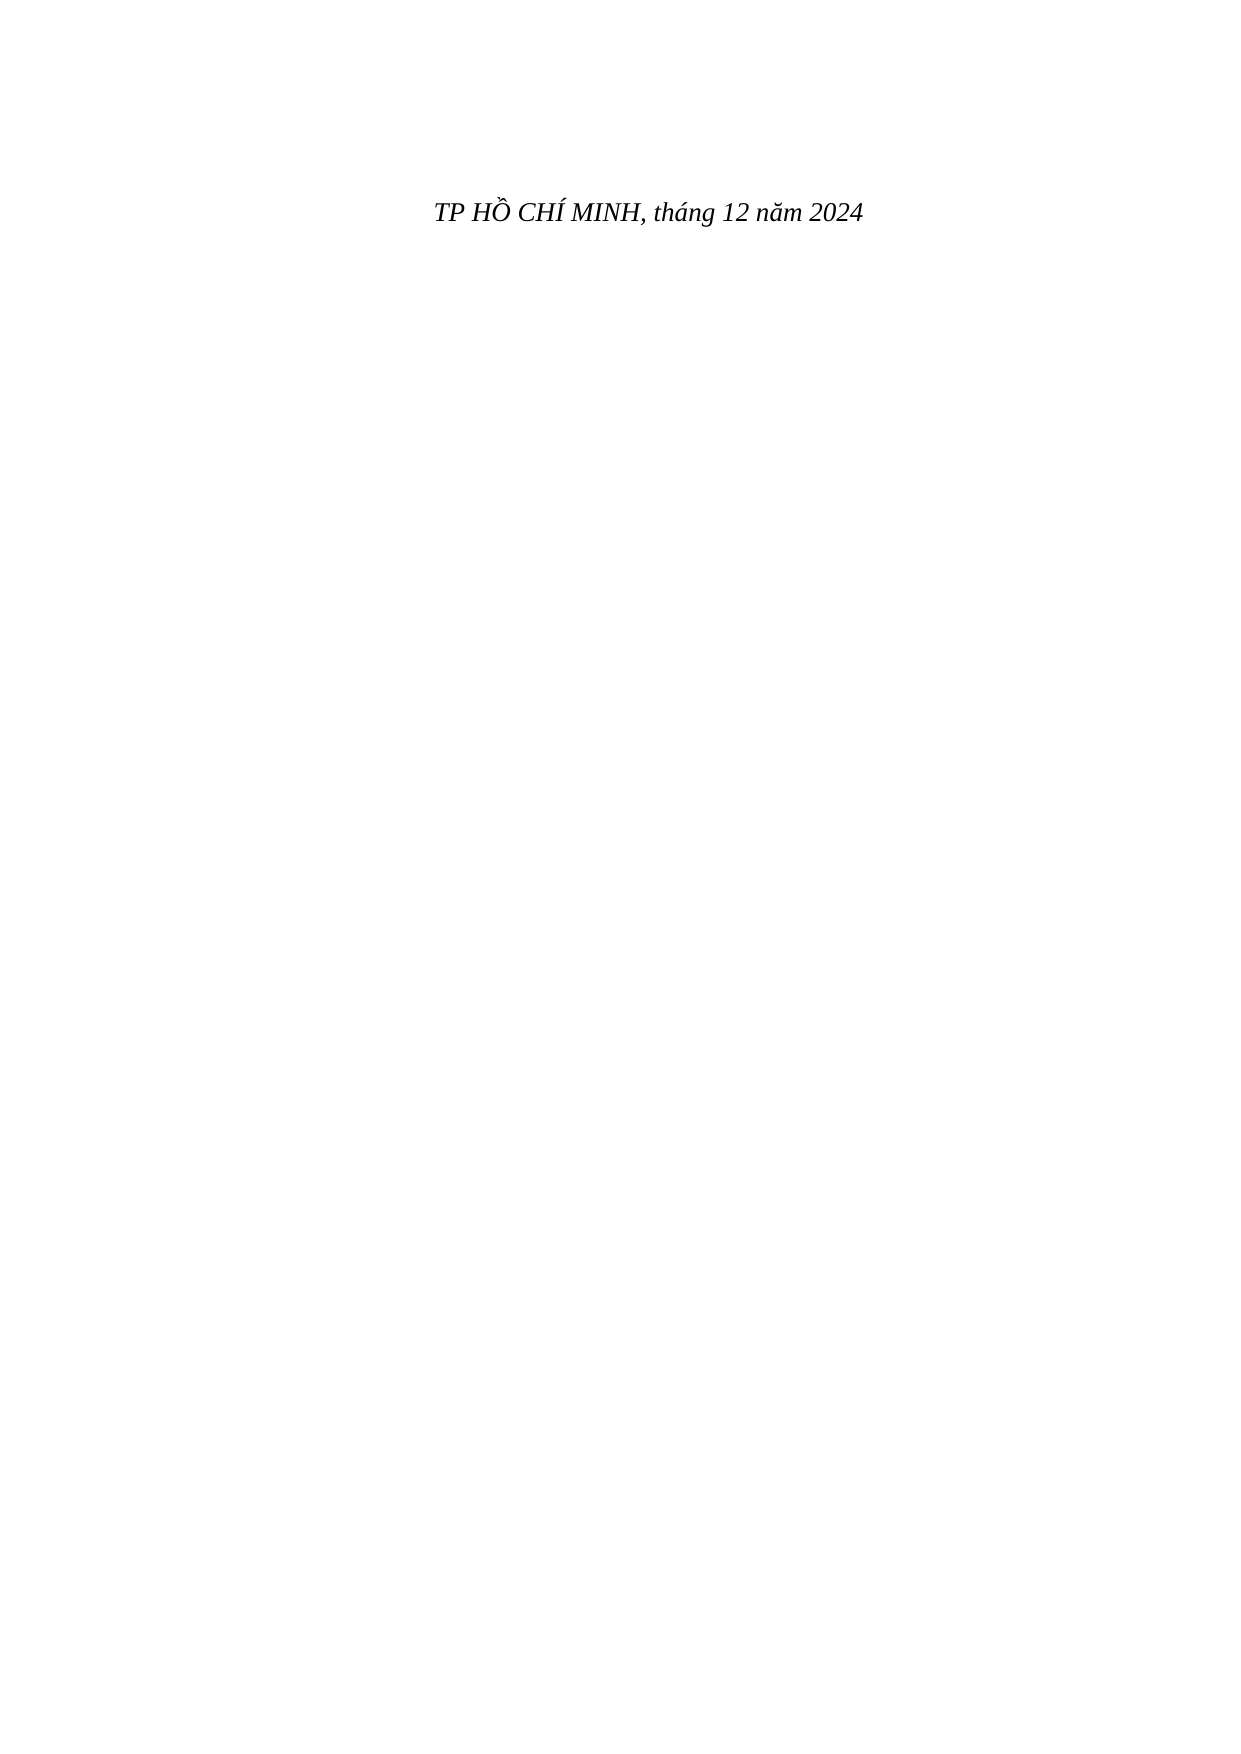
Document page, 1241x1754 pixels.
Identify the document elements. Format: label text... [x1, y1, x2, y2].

text TP HỒ CHÍ MINH, tháng 12 năm 2024 [177, 196, 1122, 227]
